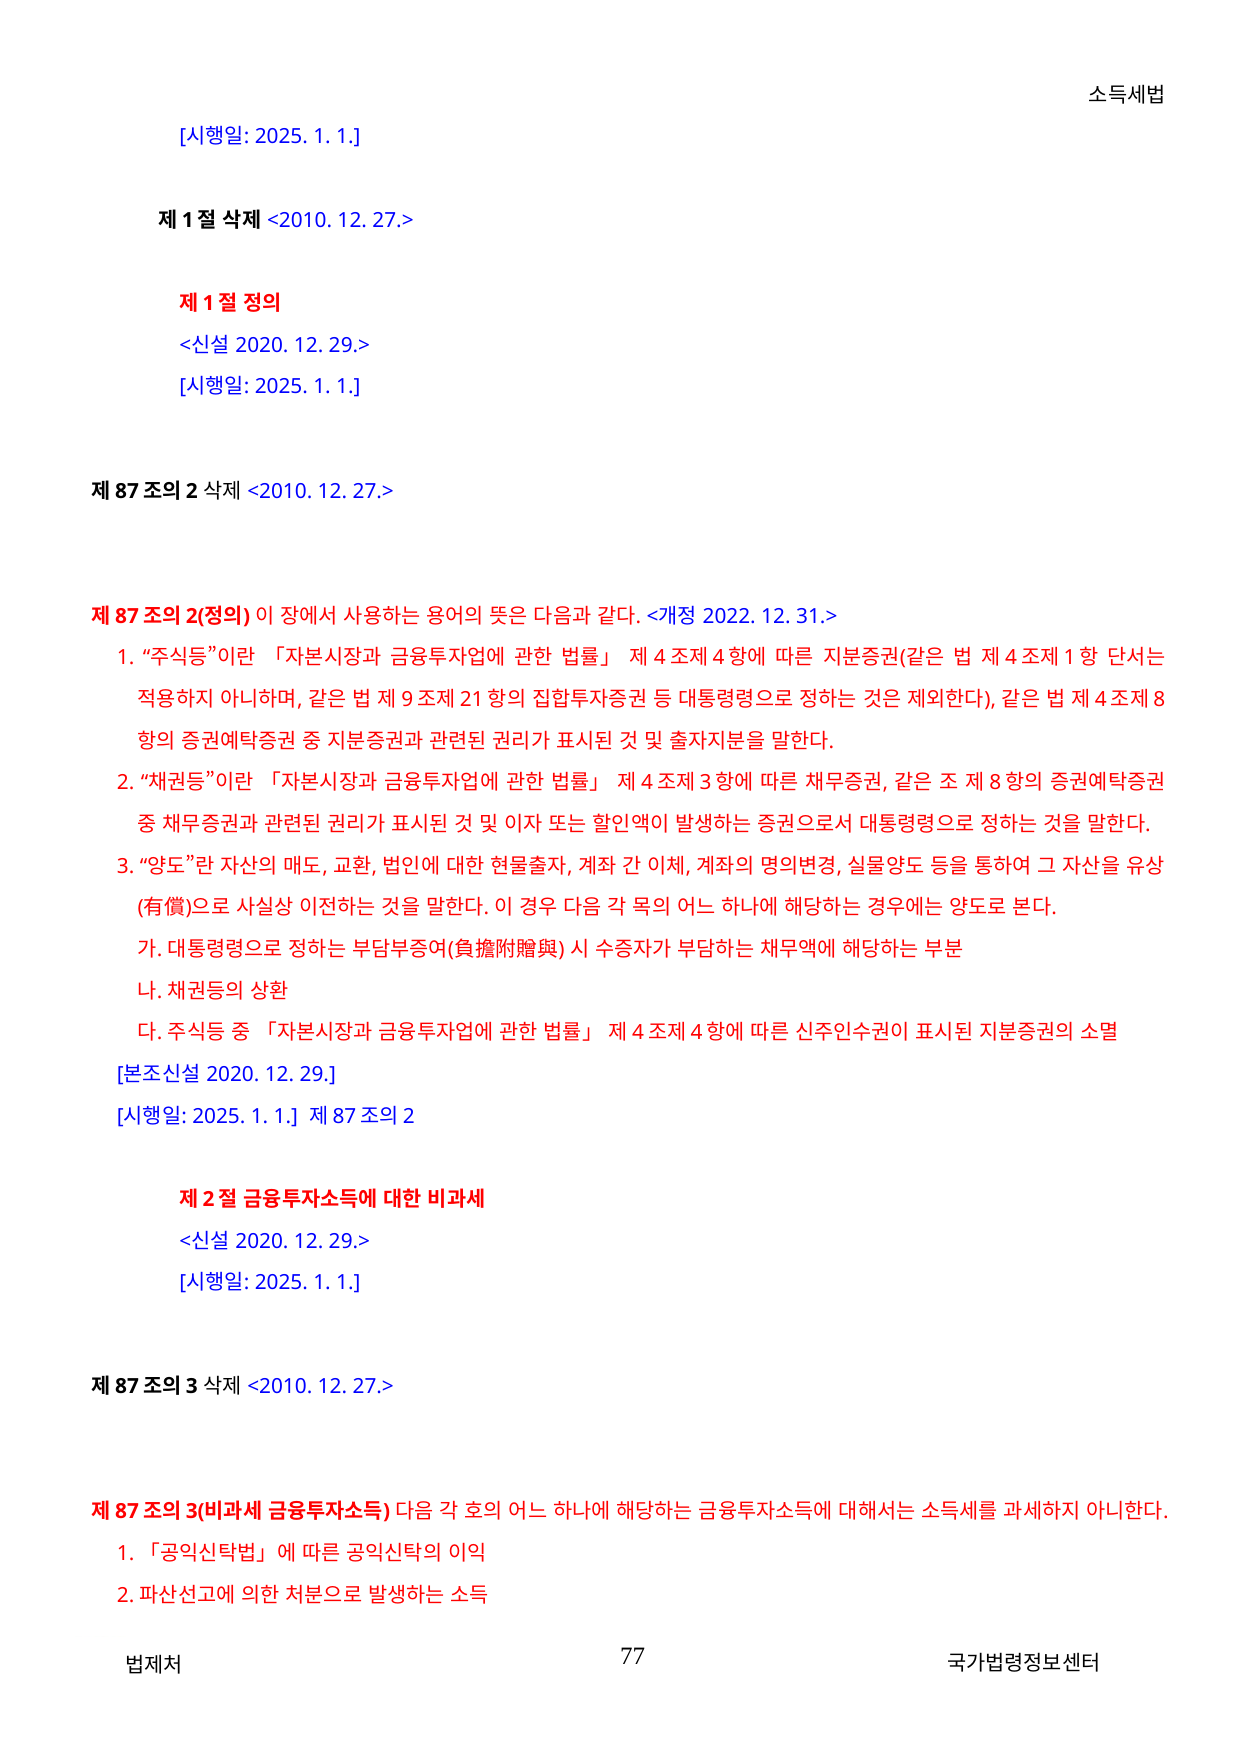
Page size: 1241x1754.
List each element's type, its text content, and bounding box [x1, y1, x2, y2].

text 제2절 금융투자소득에 대한 비과세 [179, 1171, 1165, 1212]
text 가. 대통령령으로 정하는 부담부증여(負擔附贈與) 시 수증자가 부담하는 채무액에 해당하는 부분 [137, 921, 1165, 962]
text 2. “채권등”이란 「자본시장과 금융투자업에 관한 법률」 제4조제3항에 따른 채무증권, 같은 조 제8항의 증권예탁증권 중 채무증권과 관련된 권리가 표시된 것 및 이자 또는 할인액이 발생하는 증권으로서 대통령령으로 정하는 것을 말한다. [117, 754, 1165, 837]
text 3. “양도”란 자산의 매도, 교환, 법인에 대한 현물출자, 계좌 간 이체, 계좌의 명의변경, 실물양도 등을 통하여 그 자산을 유상(有償)으로 사실상 이전하는 것을 말한다. 이 경우 다음 각 목의 어느 하나에 해당하는 경우에는 양도로 본다. [117, 837, 1165, 921]
text 제87조의3(비과세 금융투자소득) 다음 각 호의 어느 하나에 해당하는 금융투자소득에 대해서는 소득세를 과세하지 아니한다. [92, 1483, 1165, 1525]
text <신설 2020. 12. 29.> [179, 317, 1165, 358]
text 제1절 삭제 <2010. 12. 27.> [158, 192, 1165, 233]
text 제87조의3 삭제 <2010. 12. 27.> [92, 1358, 1165, 1400]
text 제87조의2(정의) 이 장에서 사용하는 용어의 뜻은 다음과 같다. <개정 2022. 12. 31.> [92, 587, 1165, 629]
text <신설 2020. 12. 29.> [179, 1212, 1165, 1254]
text [시행일: 2025. 1. 1.] [179, 1254, 1165, 1296]
text [시행일: 2025. 1. 1.] [179, 108, 1165, 150]
text 제87조의2 삭제 <2010. 12. 27.> [92, 462, 1165, 504]
text 1. 「공익신탁법」에 따른 공익신탁의 이익 [117, 1525, 1165, 1567]
text 제1절 정의 [179, 275, 1165, 317]
text 1. “주식등”이란 「자본시장과 금융투자업에 관한 법률」 제4조제4항에 따른 지분증권(같은 법 제4조제1항 단서는 적용하지 아니하며, 같은 법 제9조제21항의 집합투자증권 등 대통령령으로 정하는 것은 제외한다), 같은 법 제4조제8항의 증권예탁증권 중 지분증권과 관련된 권리가 표시된 것 및 출자지분을 말한다. [117, 629, 1165, 754]
text [시행일: 2025. 1. 1.] 제87조의2 [117, 1087, 1165, 1129]
text [본조신설 2020. 12. 29.] [117, 1046, 1165, 1087]
text [시행일: 2025. 1. 1.] [179, 358, 1165, 400]
text 나. 채권등의 상환 [137, 962, 1165, 1004]
text 2. 파산선고에 의한 처분으로 발생하는 소득 [117, 1567, 1165, 1608]
text 다. 주식등 중 「자본시장과 금융투자업에 관한 법률」 제4조제4항에 따른 신주인수권이 표시된 지분증권의 소멸 [137, 1004, 1165, 1046]
